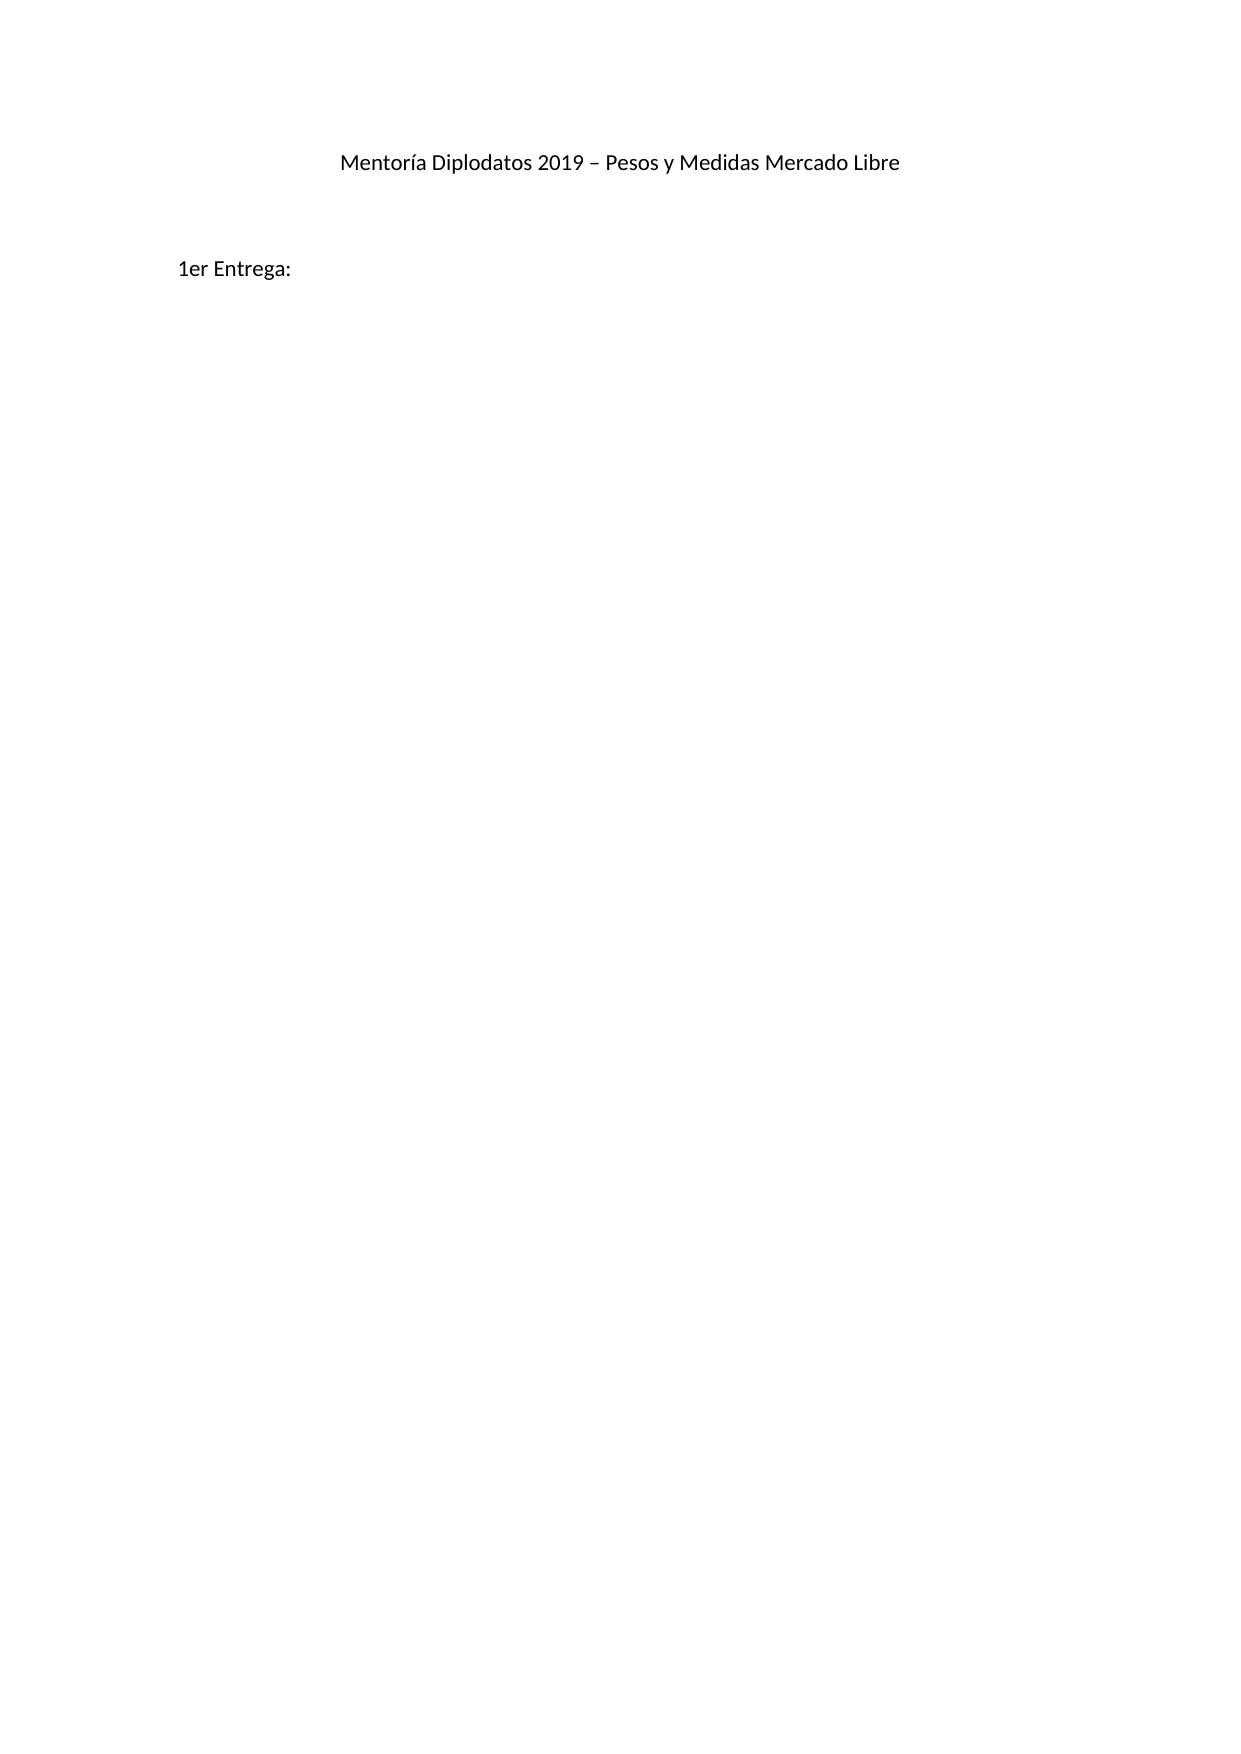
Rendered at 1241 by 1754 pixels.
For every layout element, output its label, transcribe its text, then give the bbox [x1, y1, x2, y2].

text Mentoría Diplodatos 2019 – Pesos y Medidas Mercado Libre [177, 148, 1063, 176]
text 1er Entrega: [177, 254, 1063, 282]
